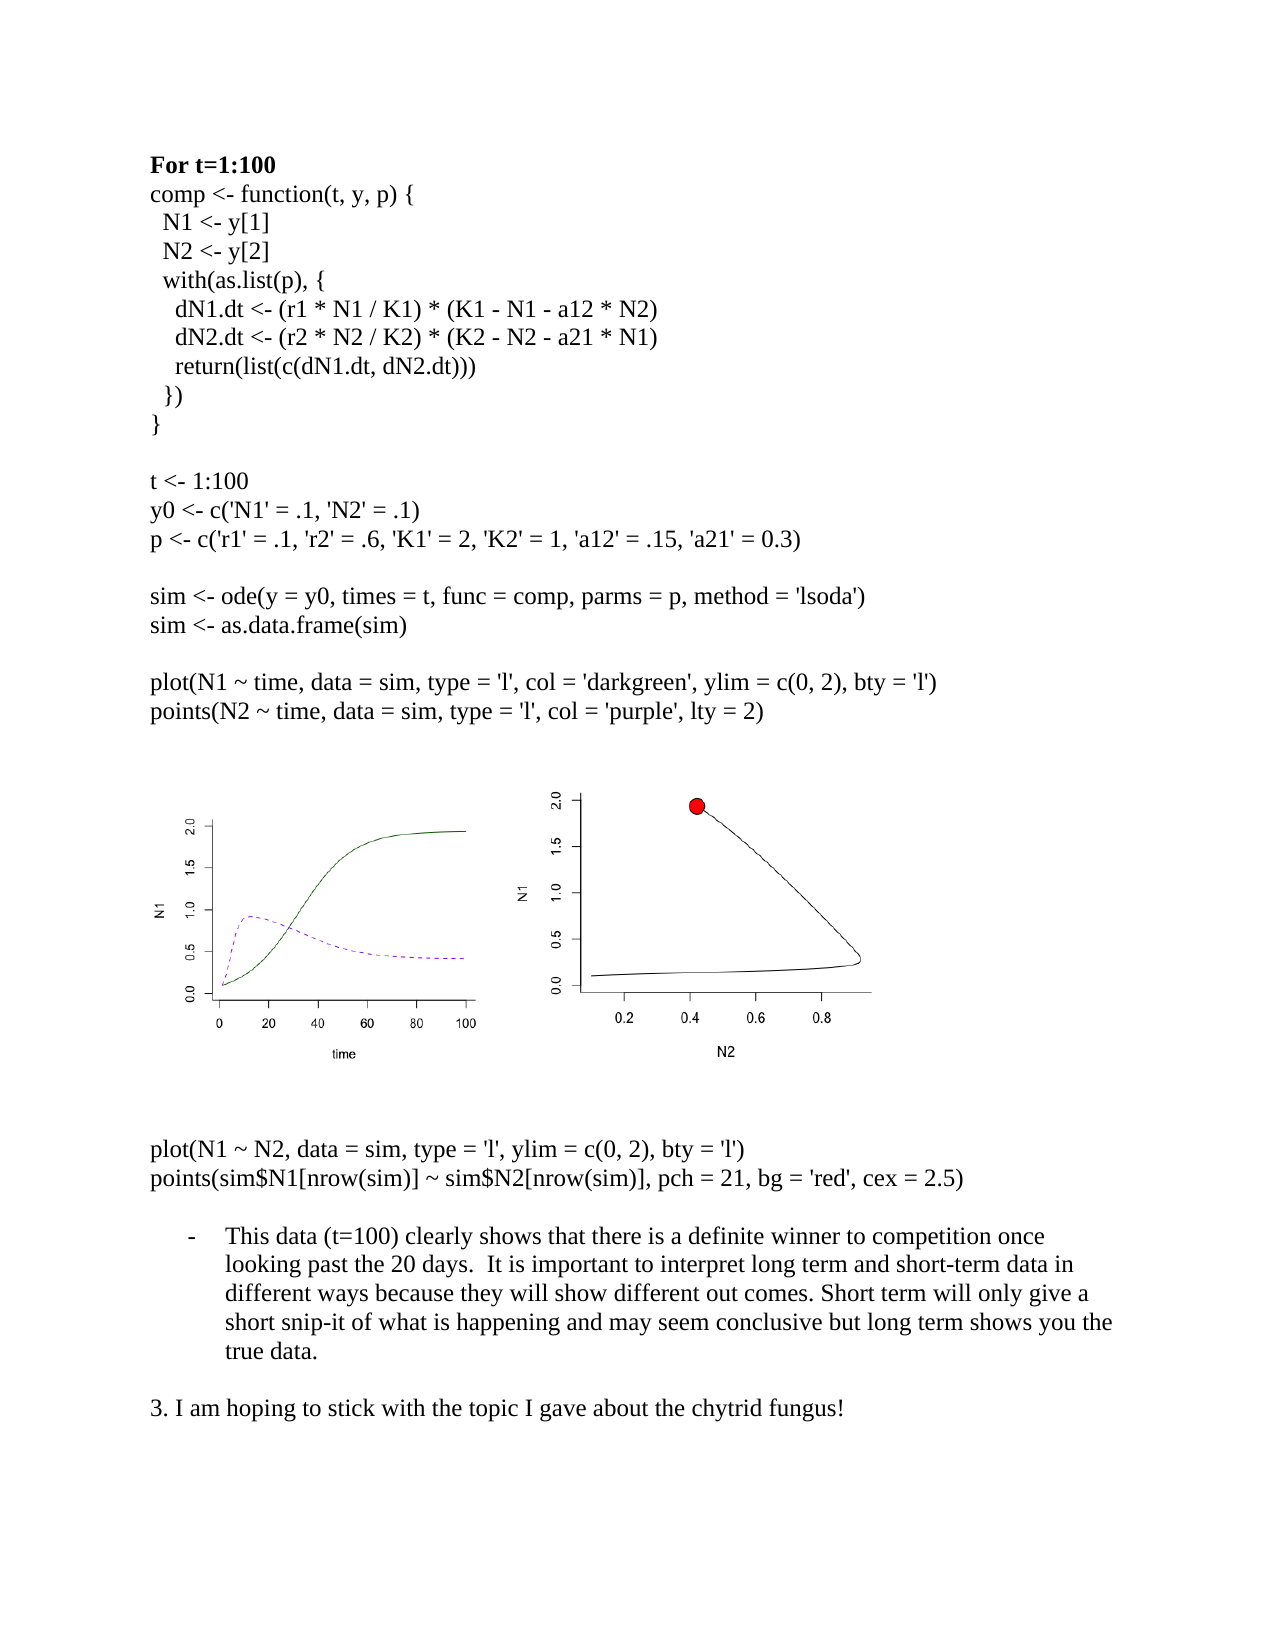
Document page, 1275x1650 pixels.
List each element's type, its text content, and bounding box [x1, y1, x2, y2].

picture [150, 757, 507, 1077]
text plot(N1 ~ N2, data = sim, type = 'l', ylim = c(0, 2), bty = 'l') [150, 1134, 1125, 1163]
text y0 <- c('N1' = .1, 'N2' = .1) [150, 495, 1125, 524]
text }) [150, 380, 1125, 409]
list This data (t=100) clearly shows that there is a definite winner to competition once looking past the 20 days. It is important to interpret long term and short-term data in different ways because they will show different out comes. Short term will only give a short snip-it of what is happening and may seem conclusive but long term shows you the true data. [187, 1221, 1125, 1364]
text points(N2 ~ time, data = sim, type = 'l', col = 'purple', lty = 2) [150, 696, 1125, 725]
text N2 <- y[2] [150, 236, 1125, 265]
text comp <- function(t, y, p) { [150, 179, 1125, 207]
text 3. I am hoping to stick with the topic I gave about the chytrid fungus! [150, 1393, 1125, 1422]
text For t=1:100 [150, 150, 1125, 179]
text plot(N1 ~ time, data = sim, type = 'l', col = 'darkgreen', ylim = c(0, 2), bty = 'l') [150, 667, 1125, 696]
text sim <- ode(y = y0, times = t, func = comp, parms = p, method = 'lsoda') [150, 581, 1125, 610]
text } [150, 409, 1125, 437]
text dN1.dt <- (r1 * N1 / K1) * (K1 - N1 - a12 * N2) [150, 294, 1125, 322]
text dN2.dt <- (r2 * N2 / K2) * (K2 - N2 - a21 * N1) [150, 322, 1125, 351]
text with(as.list(p), { [150, 265, 1125, 294]
text points(sim$N1[nrow(sim)] ~ sim$N2[nrow(sim)], pch = 21, bg = 'red', cex = 2.5) [150, 1163, 1125, 1192]
text sim <- as.data.frame(sim) [150, 610, 1125, 639]
text t <- 1:100 [150, 466, 1125, 495]
text return(list(c(dN1.dt, dN2.dt))) [150, 351, 1125, 380]
picture [512, 725, 906, 1077]
text p <- c('r1' = .1, 'r2' = .6, 'K1' = 2, 'K2' = 1, 'a12' = .15, 'a21' = 0.3) [150, 524, 1125, 552]
text N1 <- y[1] [150, 207, 1125, 236]
